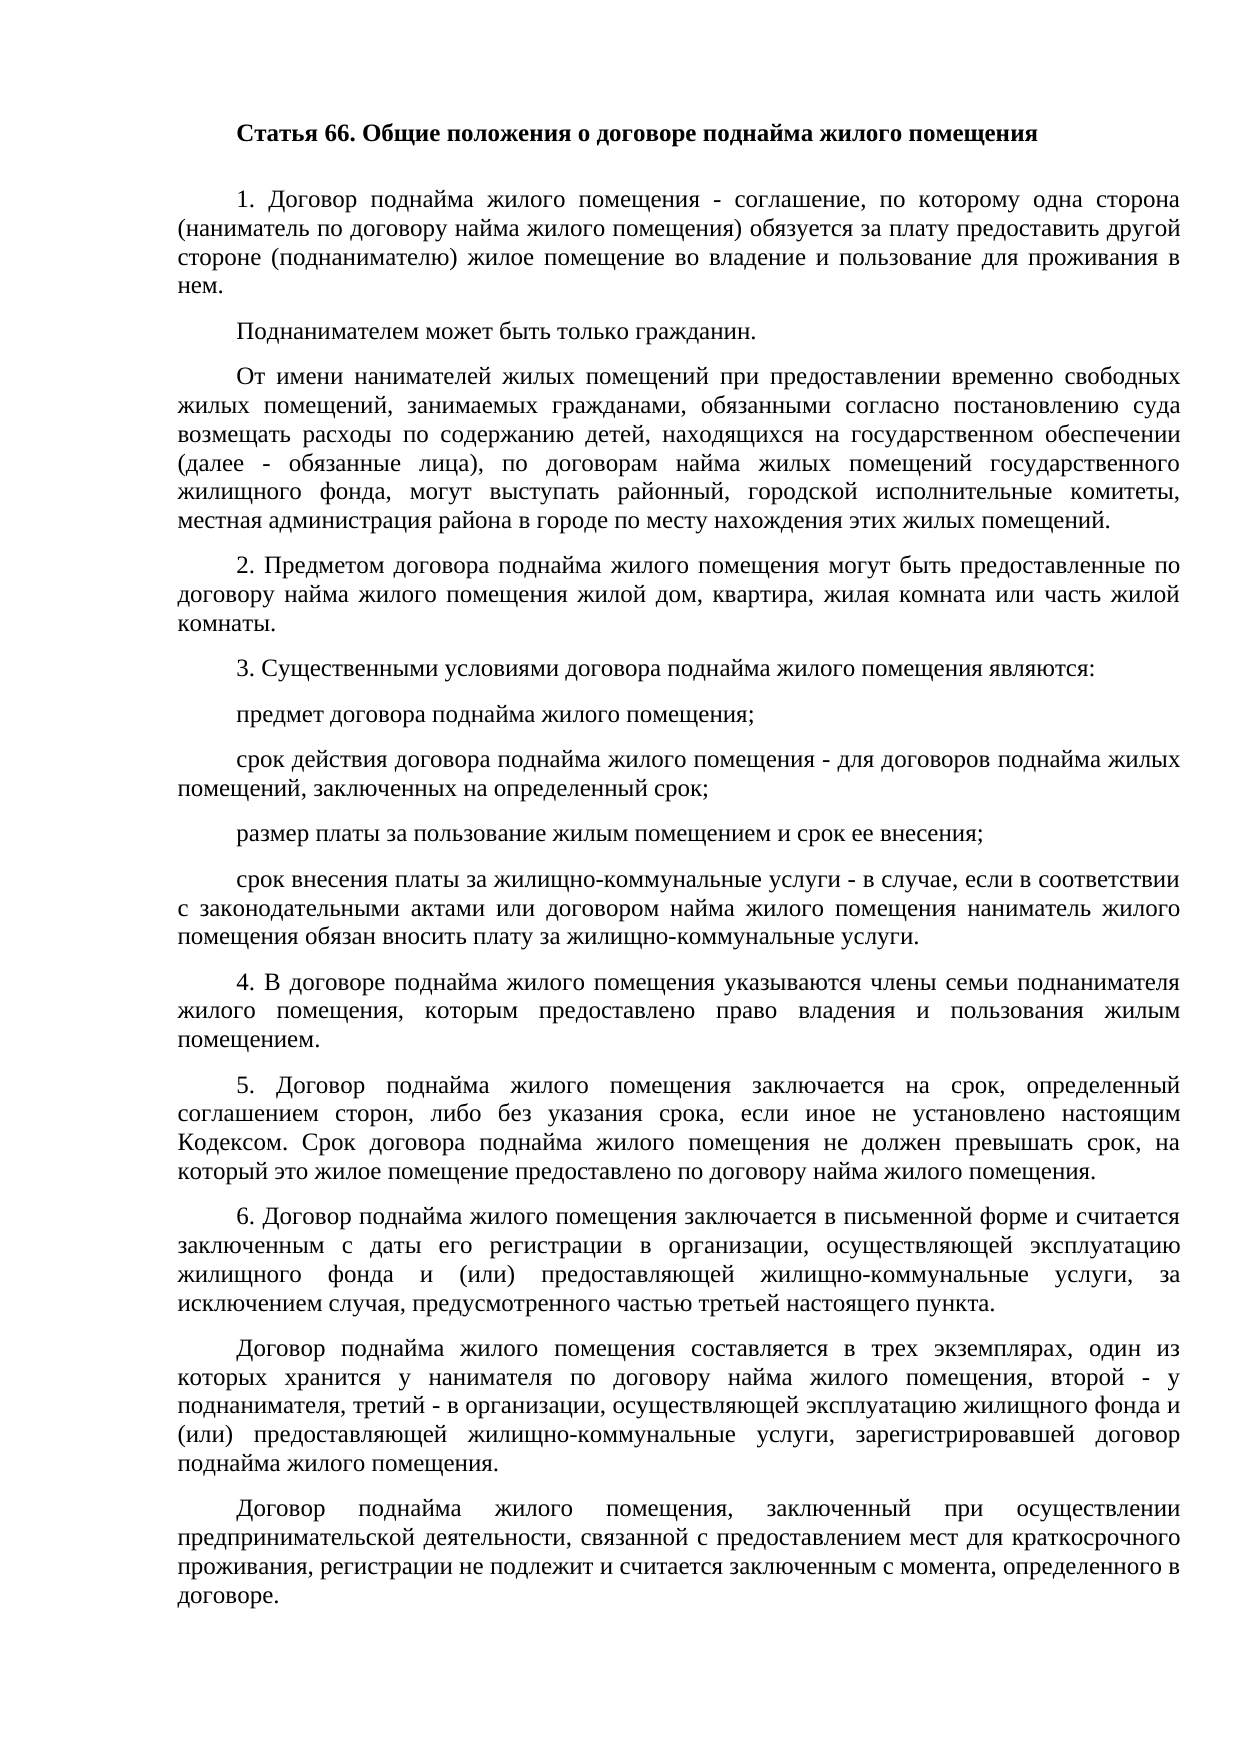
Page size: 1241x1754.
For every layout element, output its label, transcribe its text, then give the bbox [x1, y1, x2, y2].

text 4. В договоре поднайма жилого помещения указываются члены семьи поднанимателя жилого помещения, которым предоставлено право владения и пользования жилым помещением. [177, 967, 1181, 1053]
text 6. Договор поднайма жилого помещения заключается в письменной форме и считается заключенным с даты его регистрации в организации, осуществляющей эксплуатацию жилищного фонда и (или) предоставляющей жилищно-коммунальные услуги, за исключением случая, предусмотренного частью третьей настоящего пункта. [177, 1201, 1181, 1316]
text 1. Договор поднайма жилого помещения - соглашение, по которому одна сторона (наниматель по договору найма жилого помещения) обязуется за плату предоставить другой стороне (поднанимателю) жилое помещение во владение и пользование для проживания в нем. [177, 184, 1181, 299]
text срок внесения платы за жилищно-коммунальные услуги - в случае, если в соответствии с законодательными актами или договором найма жилого помещения наниматель жилого помещения обязан вносить плату за жилищно-коммунальные услуги. [177, 864, 1181, 950]
text 3. Существенными условиями договора поднайма жилого помещения являются: [177, 653, 1181, 682]
text Договор поднайма жилого помещения, заключенный при осуществлении предпринимательской деятельности, связанной с предоставлением мест для краткосрочного проживания, регистрации не подлежит и считается заключенным с момента, определенного в договоре. [177, 1493, 1181, 1608]
text От имени нанимателей жилых помещений при предоставлении временно свободных жилых помещений, занимаемых гражданами, обязанными согласно постановлению суда возмещать расходы по содержанию детей, находящихся на государственном обеспечении (далее - обязанные лица), по договорам найма жилых помещений государственного жилищного фонда, могут выступать районный, городской исполнительные комитеты, местная администрация района в городе по месту нахождения этих жилых помещений. [177, 361, 1181, 534]
text Договор поднайма жилого помещения составляется в трех экземплярах, один из которых хранится у нанимателя по договору найма жилого помещения, второй - у поднанимателя, третий - в организации, осуществляющей эксплуатацию жилищного фонда и (или) предоставляющей жилищно-коммунальные услуги, зарегистрировавшей договор поднайма жилого помещения. [177, 1333, 1181, 1477]
text Поднанимателем может быть только гражданин. [177, 316, 1181, 345]
text 5. Договор поднайма жилого помещения заключается на срок, определенный соглашением сторон, либо без указания срока, если иное не установлено настоящим Кодексом. Срок договора поднайма жилого помещения не должен превышать срок, на который это жилое помещение предоставлено по договору найма жилого помещения. [177, 1070, 1181, 1185]
text Статья 66. Общие положения о договоре поднайма жилого помещения [236, 118, 1181, 147]
text размер платы за пользование жилым помещением и срок ее внесения; [177, 818, 1181, 847]
text предмет договора поднайма жилого помещения; [177, 699, 1181, 728]
text срок действия договора поднайма жилого помещения - для договоров поднайма жилых помещений, заключенных на определенный срок; [177, 744, 1181, 802]
text 2. Предметом договора поднайма жилого помещения могут быть предоставленные по договору найма жилого помещения жилой дом, квартира, жилая комната или часть жилой комнаты. [177, 551, 1181, 637]
